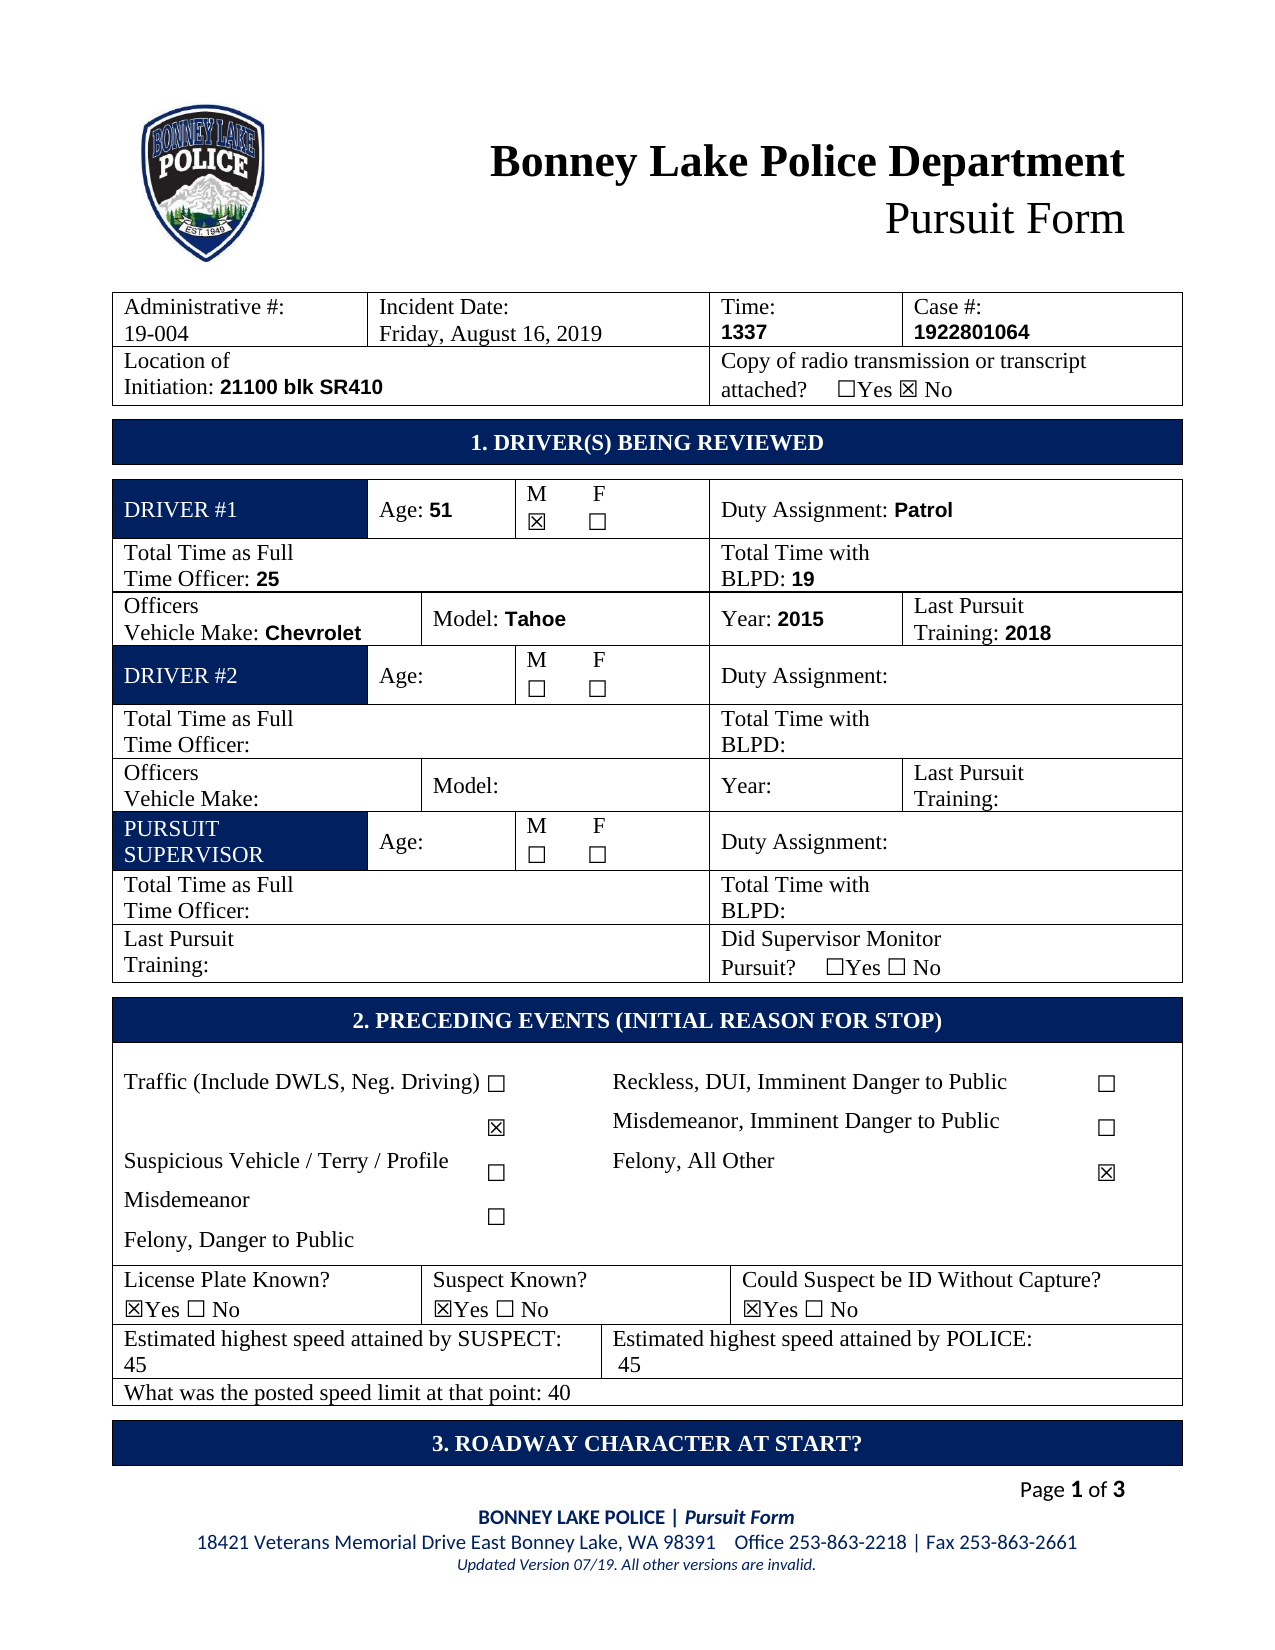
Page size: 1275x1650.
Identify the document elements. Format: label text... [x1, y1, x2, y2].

table_header 3. ROADWAY CHARACTER AT START? [113, 1421, 1182, 1465]
table_header 1. DRIVER(S) BEING REVIEWED [113, 420, 1182, 464]
table_cell DRIVER #2 [113, 646, 367, 704]
table_header Case #: 1922801064 [903, 293, 1182, 346]
table_cell Estimated highest speed attained by SUSPECT: 45 [113, 1325, 601, 1378]
table_cell Traffic (Include DWLS, Neg. Driving) Suspicious Vehicle / Terry / Profile Misdemeanor Felony, Danger to Public [113, 1043, 474, 1265]
table_cell M F [516, 812, 709, 870]
picture [139, 103, 264, 260]
table_cell Model: Tahoe [422, 593, 709, 645]
table_header Age: 51 [368, 480, 515, 538]
table_cell Model: [422, 759, 709, 811]
text f Bonney Lake Police Department Pursuit Form [150, 103, 1125, 273]
table_cell Total Time with BLPD: [710, 705, 1182, 757]
table_cell Age: [368, 646, 515, 704]
table_cell Year: [710, 759, 902, 811]
table_header Administrative #: 19-004 [113, 293, 367, 346]
table_cell [475, 1043, 601, 1265]
table_cell Total Time as Full Time Officer: 25 [113, 539, 709, 591]
table_cell Last Pursuit Training: [113, 925, 709, 982]
table_cell Total Time with BLPD: [710, 871, 1182, 924]
table_cell Last Pursuit Training: 2018 [903, 593, 1182, 645]
table_header 2. PRECEDING EVENTS (INITIAL REASON FOR STOP) [113, 998, 1182, 1042]
table_cell Last Pursuit Training: [903, 759, 1182, 811]
table_cell Reckless, DUI, Imminent Danger to Public Misdemeanor, Imminent Danger to Public Felony, All Other [601, 1043, 1030, 1265]
table_header M F [516, 480, 709, 538]
table_cell Did Supervisor Monitor Pursuit? Yes No [710, 925, 1182, 982]
table_cell Location of Initiation: 21100 blk SR410 [113, 347, 709, 404]
table_cell Suspect Known? Yes No [422, 1266, 730, 1324]
table_header Duty Assignment: Patrol [710, 480, 1182, 538]
table_cell Age: [368, 812, 515, 870]
table_cell Total Time as Full Time Officer: [113, 705, 709, 757]
table_cell Total Time as Full Time Officer: [113, 871, 709, 924]
table_cell Officers Vehicle Make: [113, 759, 421, 811]
table_header Incident Date: [368, 293, 709, 346]
table_cell What was the posted speed limit at that point: 40 [113, 1379, 1182, 1405]
table_header DRIVER #1 [113, 480, 367, 538]
table_cell Total Time with BLPD: 19 [710, 539, 1182, 591]
table_cell Duty Assignment: [710, 812, 1182, 870]
table_cell [1030, 1043, 1182, 1265]
table_cell Duty Assignment: [710, 646, 1182, 704]
table_cell Year: 2015 [710, 593, 902, 645]
table_cell PURSUIT SUPERVISOR [113, 812, 367, 870]
table_header Time: 1337 [710, 293, 902, 346]
table_cell Copy of radio transmission or transcript attached? Yes No [710, 347, 1182, 404]
table_cell M F [516, 646, 709, 704]
table_cell License Plate Known? Yes No [113, 1266, 421, 1324]
table_cell Officers Vehicle Make: Chevrolet [113, 593, 421, 645]
table_cell Estimated highest speed attained by POLICE: 45 [602, 1325, 1182, 1378]
table_cell Could Suspect be ID Without Capture? Yes No [731, 1266, 1182, 1324]
